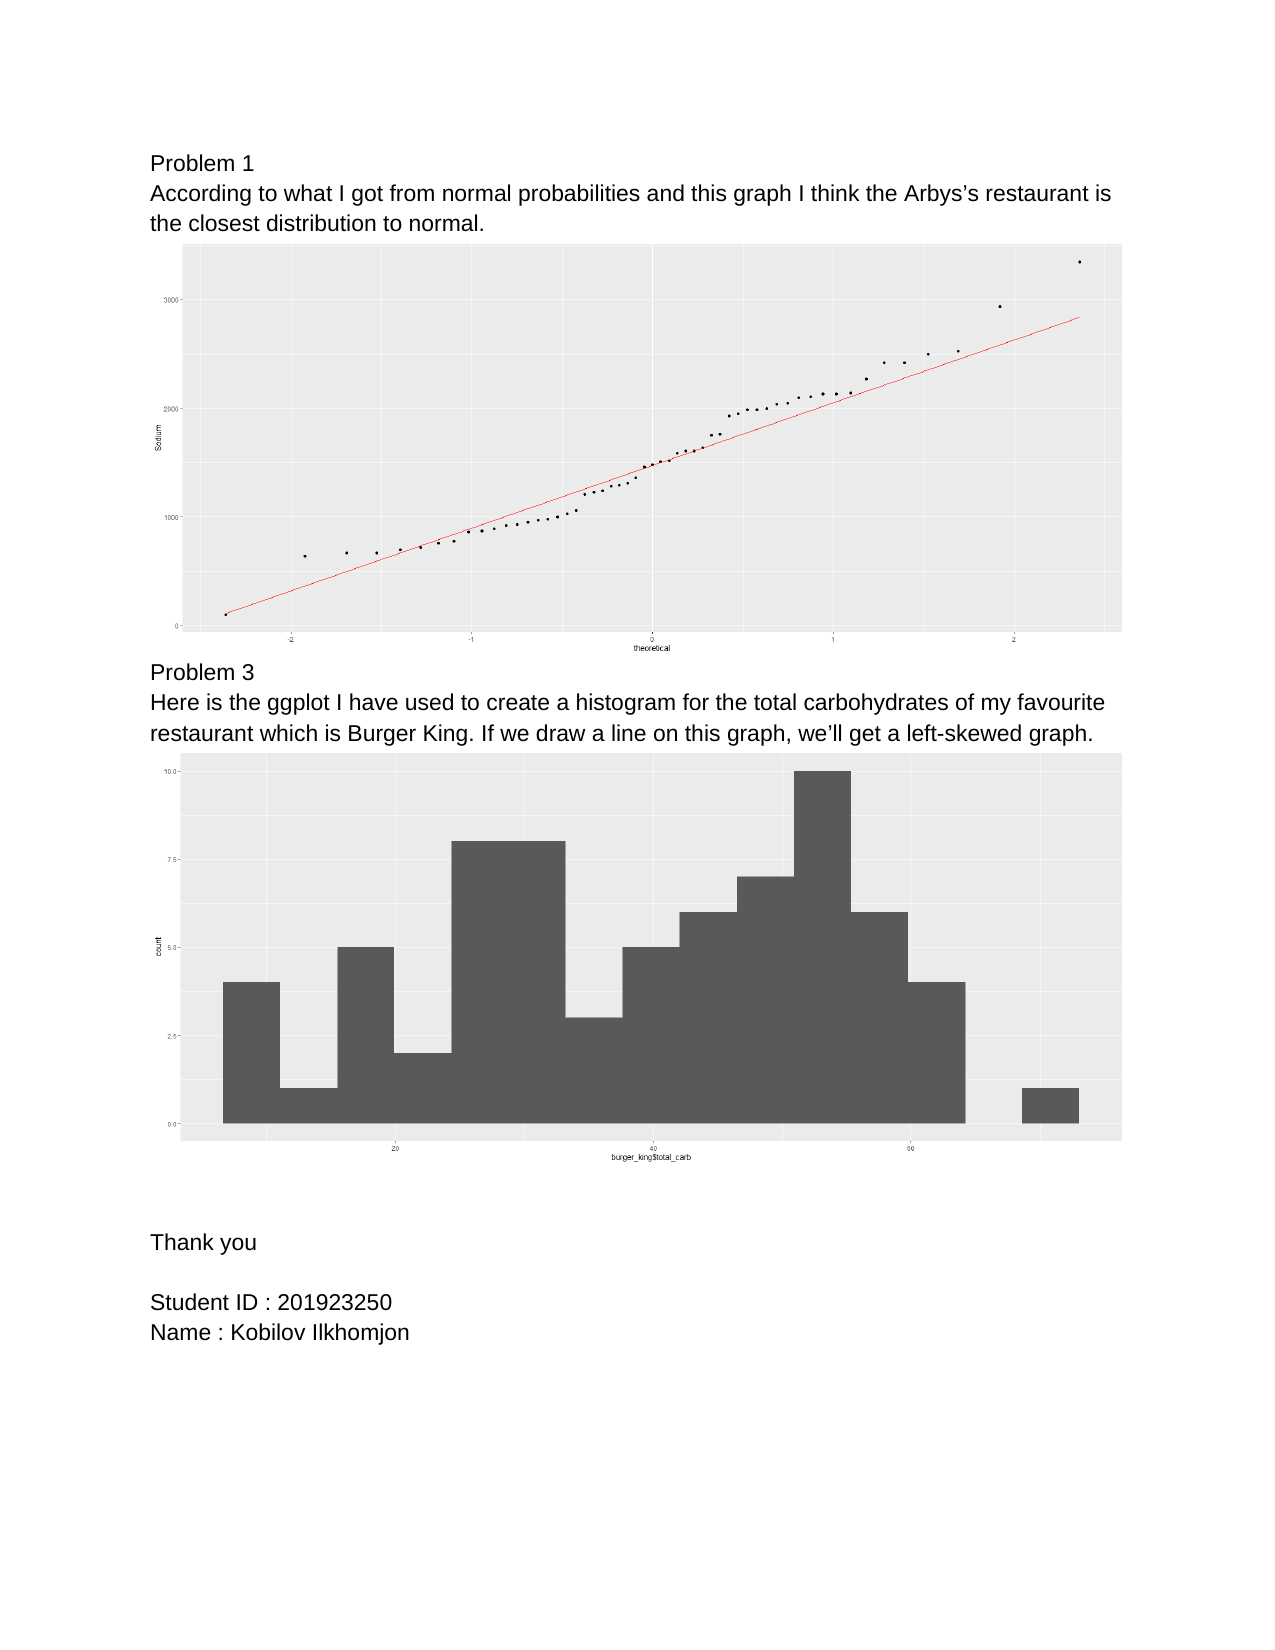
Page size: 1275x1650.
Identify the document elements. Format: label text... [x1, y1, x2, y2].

picture [150, 749, 1125, 1165]
text Thank you [150, 1228, 1125, 1255]
text Student ID : 201923250 [150, 1289, 1125, 1315]
text According to what I got from normal probabilities and this graph I think the Arbys’s restaurant is the closest distribution to normal. [150, 180, 1125, 237]
text Here is the ggplot I have used to create a histogram for the total carbohydrates of my favourite restaurant which is Burger King. If we draw a line on this graph, we’ll get a left-skewed graph. [150, 689, 1125, 746]
text Problem 3 [150, 659, 1125, 685]
text Name : Kobilov Ilkhomjon [150, 1319, 1125, 1346]
text Problem 1 [150, 150, 1125, 176]
picture [150, 240, 1125, 656]
